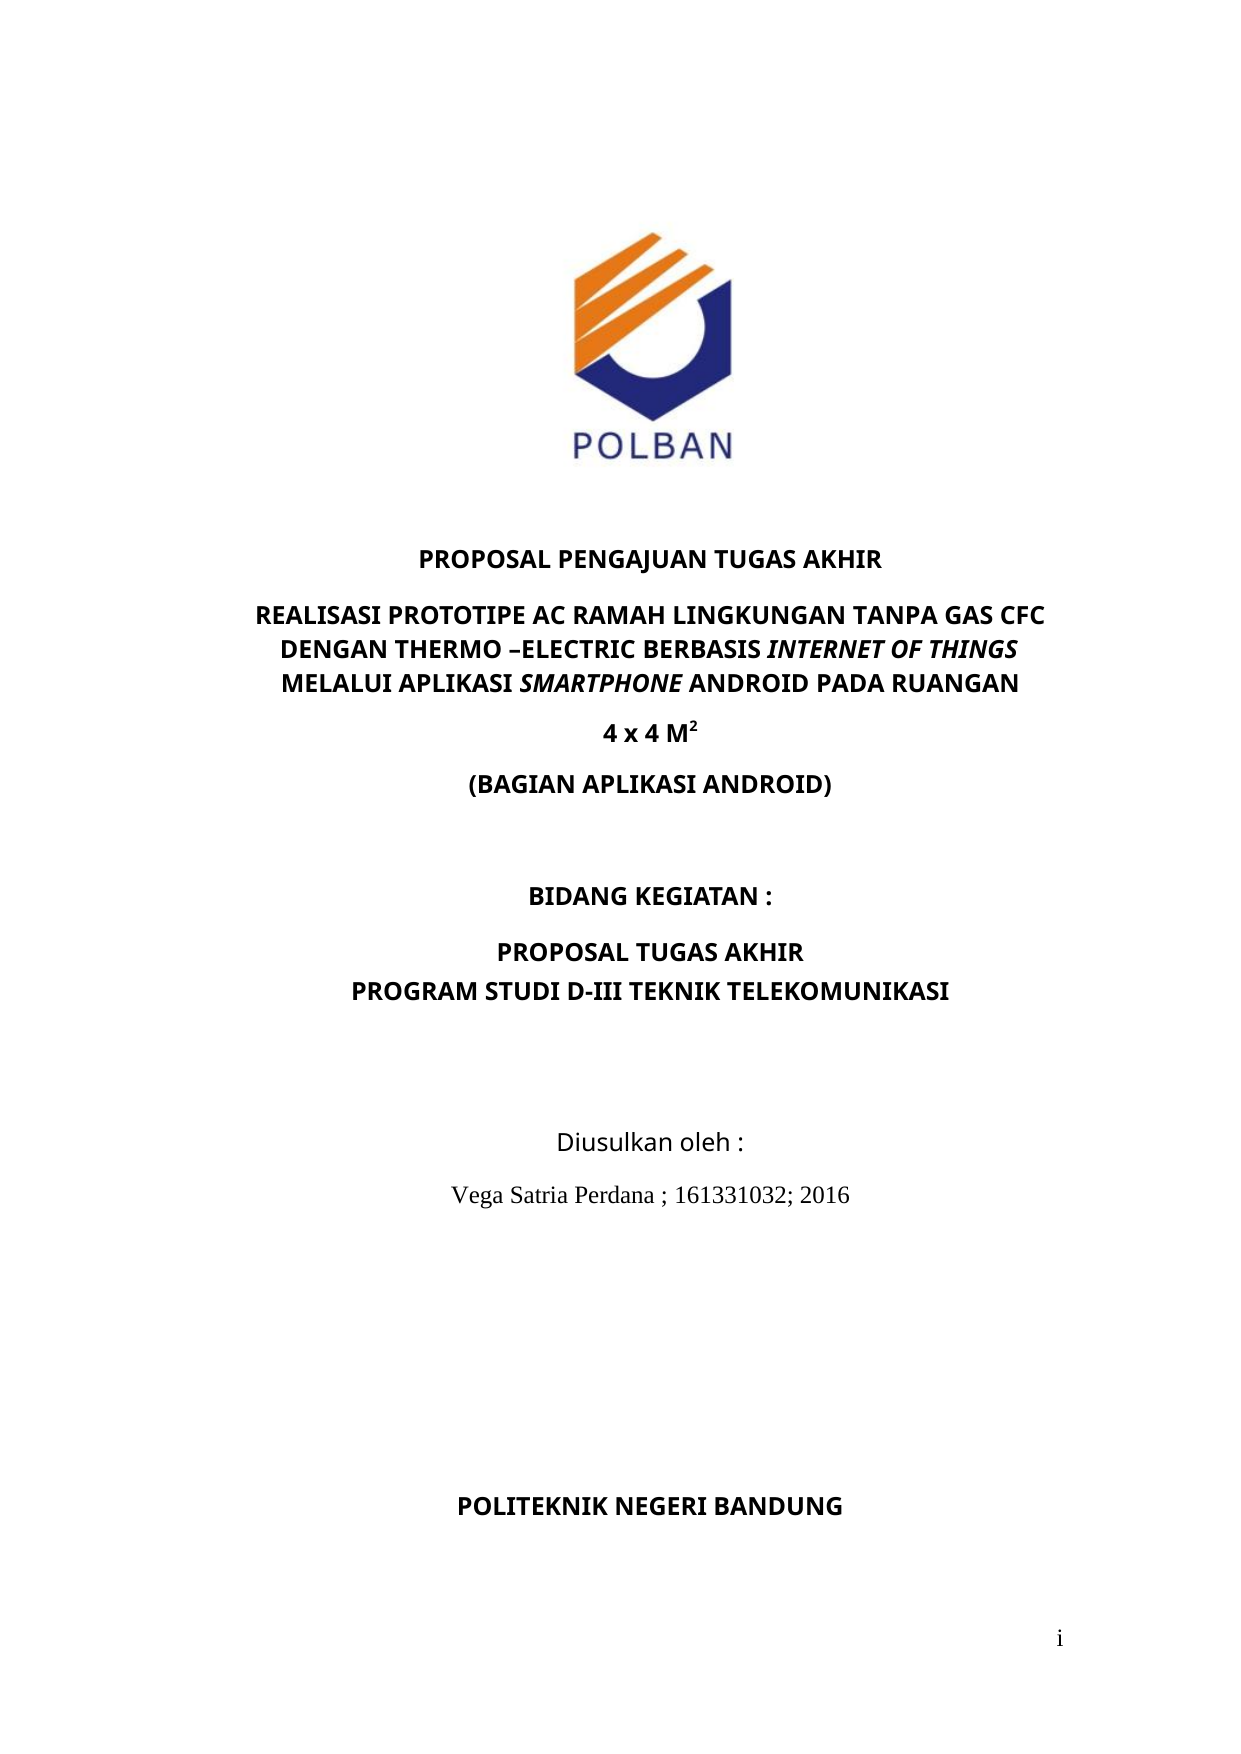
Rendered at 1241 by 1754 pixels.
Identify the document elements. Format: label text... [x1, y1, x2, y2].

text PROPOSAL TUGAS AKHIR [237, 934, 1063, 968]
text Diusulkan oleh : [237, 1124, 1063, 1158]
picture [507, 203, 793, 488]
text 4 x 4 M2 [237, 716, 1063, 750]
text PROGRAM STUDI D-III TEKNIK TELEKOMUNIKASI [237, 973, 1063, 1008]
text Vega Satria Perdana ; 161331032; 2016 [237, 1180, 1063, 1209]
text BIDANG KEGIATAN : [237, 878, 1063, 913]
text PROPOSAL PENGAJUAN TUGAS AKHIR [237, 541, 1063, 576]
text POLITEKNIK NEGERI BANDUNG [237, 1488, 1063, 1522]
text (BAGIAN APLIKASI ANDROID) [237, 767, 1063, 801]
text REALISASI PROTOTIPE AC RAMAH LINGKUNGAN TANPA GAS CFC DENGAN THERMO –ELECTRIC BERBASIS INTERNET OF THINGS MELALUI APLIKASI SMARTPHONE ANDROID PADA RUANGAN [237, 597, 1063, 699]
